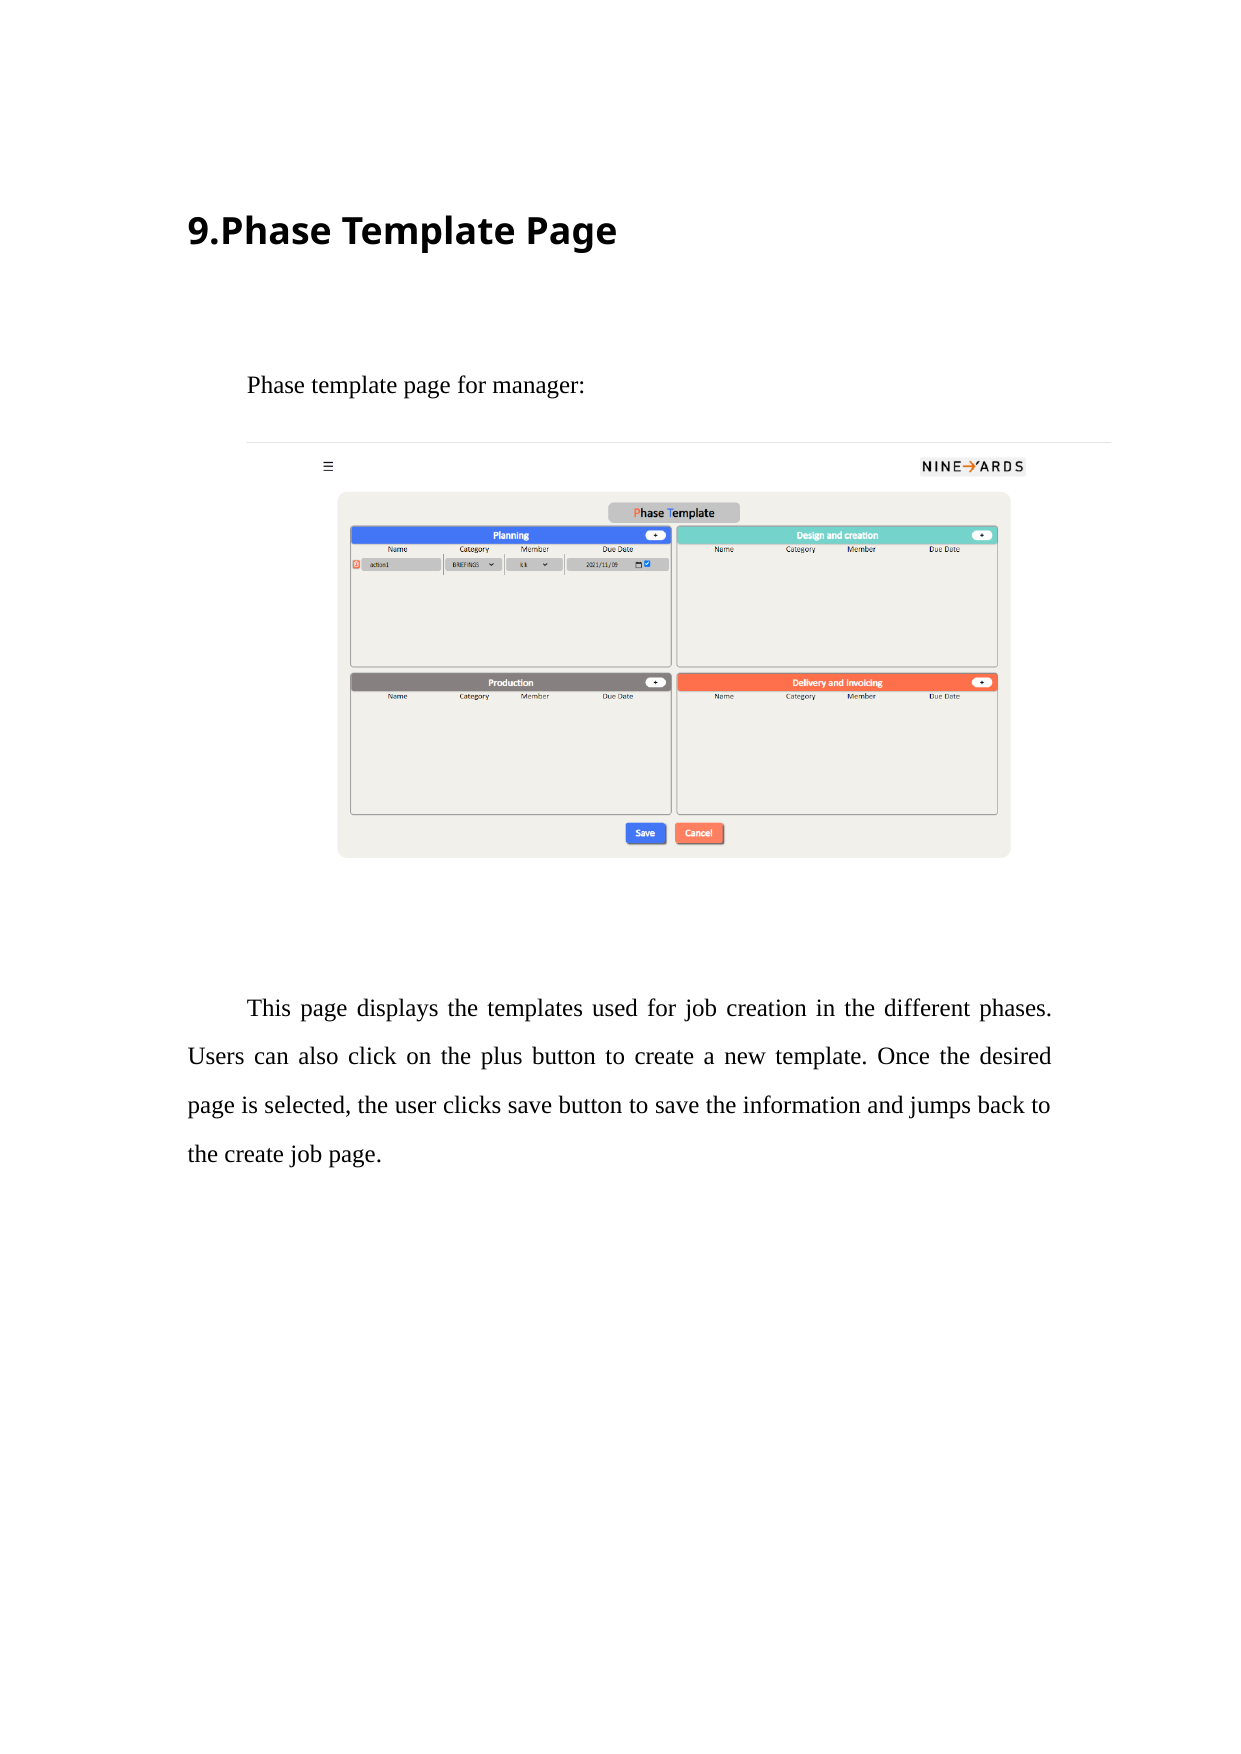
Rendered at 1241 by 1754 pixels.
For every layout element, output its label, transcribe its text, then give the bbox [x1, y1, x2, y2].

picture [246, 442, 1112, 867]
text This page displays the templates used for job creation in the different phases. Users can also click on the plus button to create a new template. Once the desired page is selected, the user clicks save button to save the information and jumps back to the create job page. [187, 991, 1053, 1169]
text Phase template page for manager: [187, 368, 1053, 401]
subtitle Phase Template Page [187, 197, 1053, 262]
